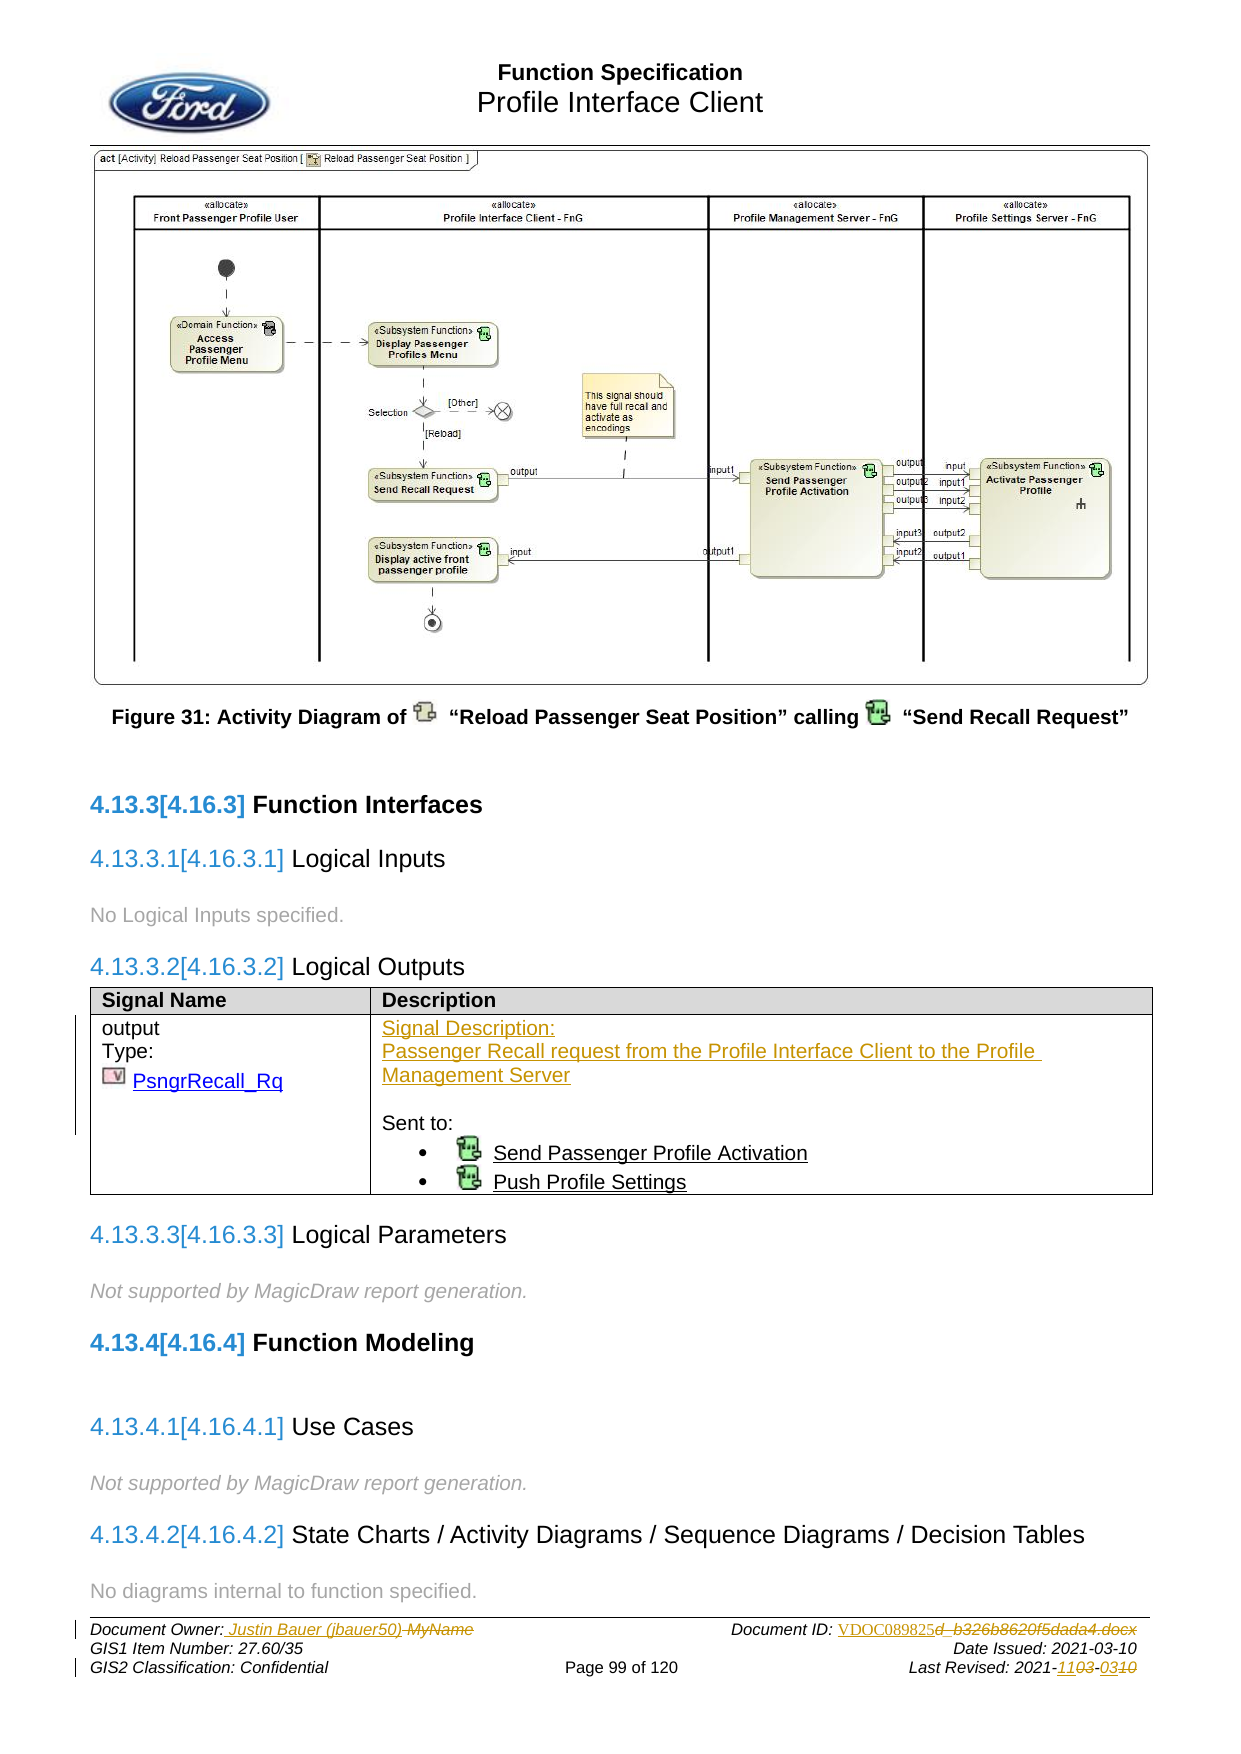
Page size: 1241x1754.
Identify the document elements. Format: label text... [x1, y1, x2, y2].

picture [456, 1164, 482, 1190]
subtitle Function Interfaces [90, 791, 1150, 819]
text Not supported by MagicDraw report generation. [90, 1471, 1150, 1495]
subtitle State Charts / Activity Diagrams / Sequence Diagrams / Decision Tables [90, 1520, 1150, 1549]
text No Logical Inputs specified. [90, 903, 1150, 927]
subtitle Logical Inputs [90, 844, 1150, 873]
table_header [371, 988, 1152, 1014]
picture [865, 699, 891, 725]
subtitle Use Cases [90, 1412, 1150, 1441]
picture [89, 53, 1151, 688]
text No diagrams internal to function specified. [90, 1579, 1150, 1603]
text Not supported by MagicDraw report generation. [90, 1279, 1150, 1303]
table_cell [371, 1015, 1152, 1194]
subtitle Logical Parameters [90, 1220, 1150, 1249]
subtitle Function Modeling [90, 1328, 1150, 1357]
picture [101, 1063, 127, 1089]
picture [412, 699, 438, 725]
picture [456, 1135, 482, 1161]
subtitle Logical Outputs [90, 952, 1150, 981]
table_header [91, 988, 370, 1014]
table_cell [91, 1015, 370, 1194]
